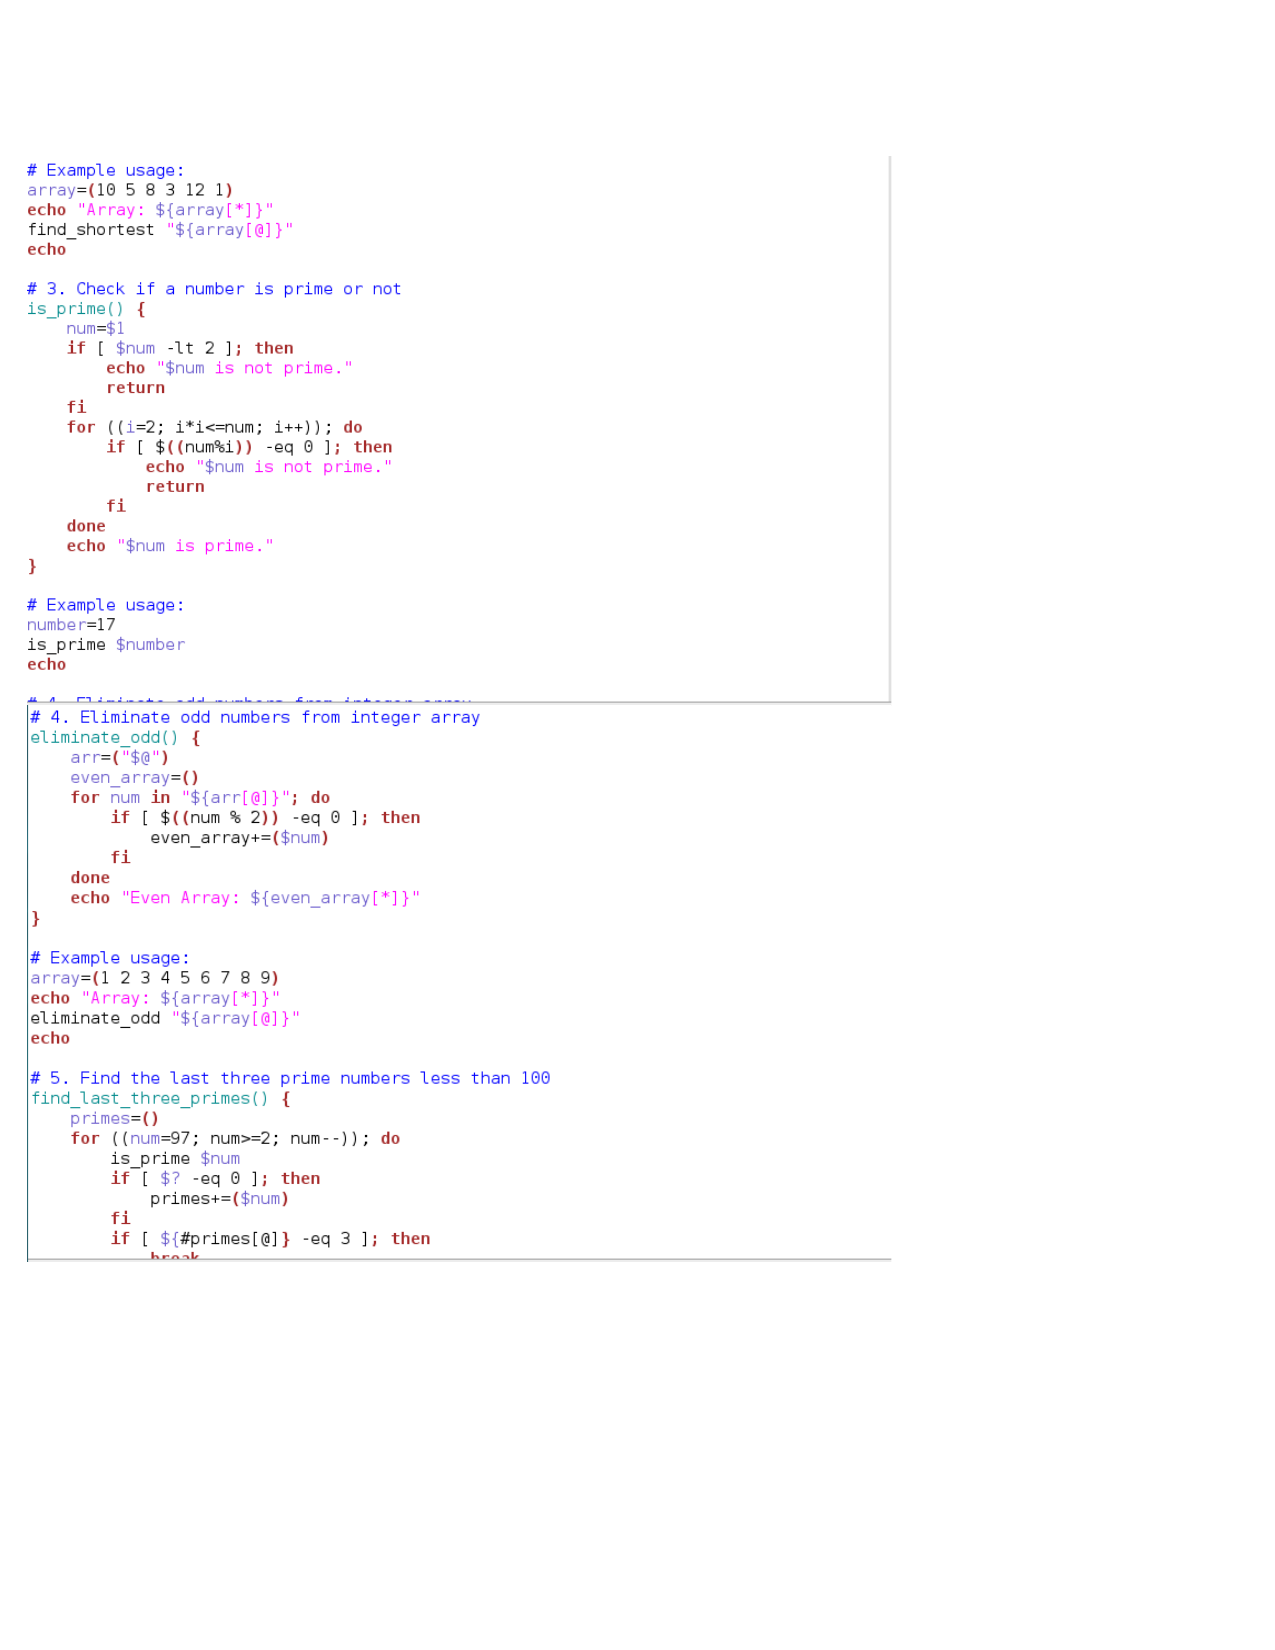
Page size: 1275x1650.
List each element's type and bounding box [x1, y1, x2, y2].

picture [27, 156, 892, 1262]
